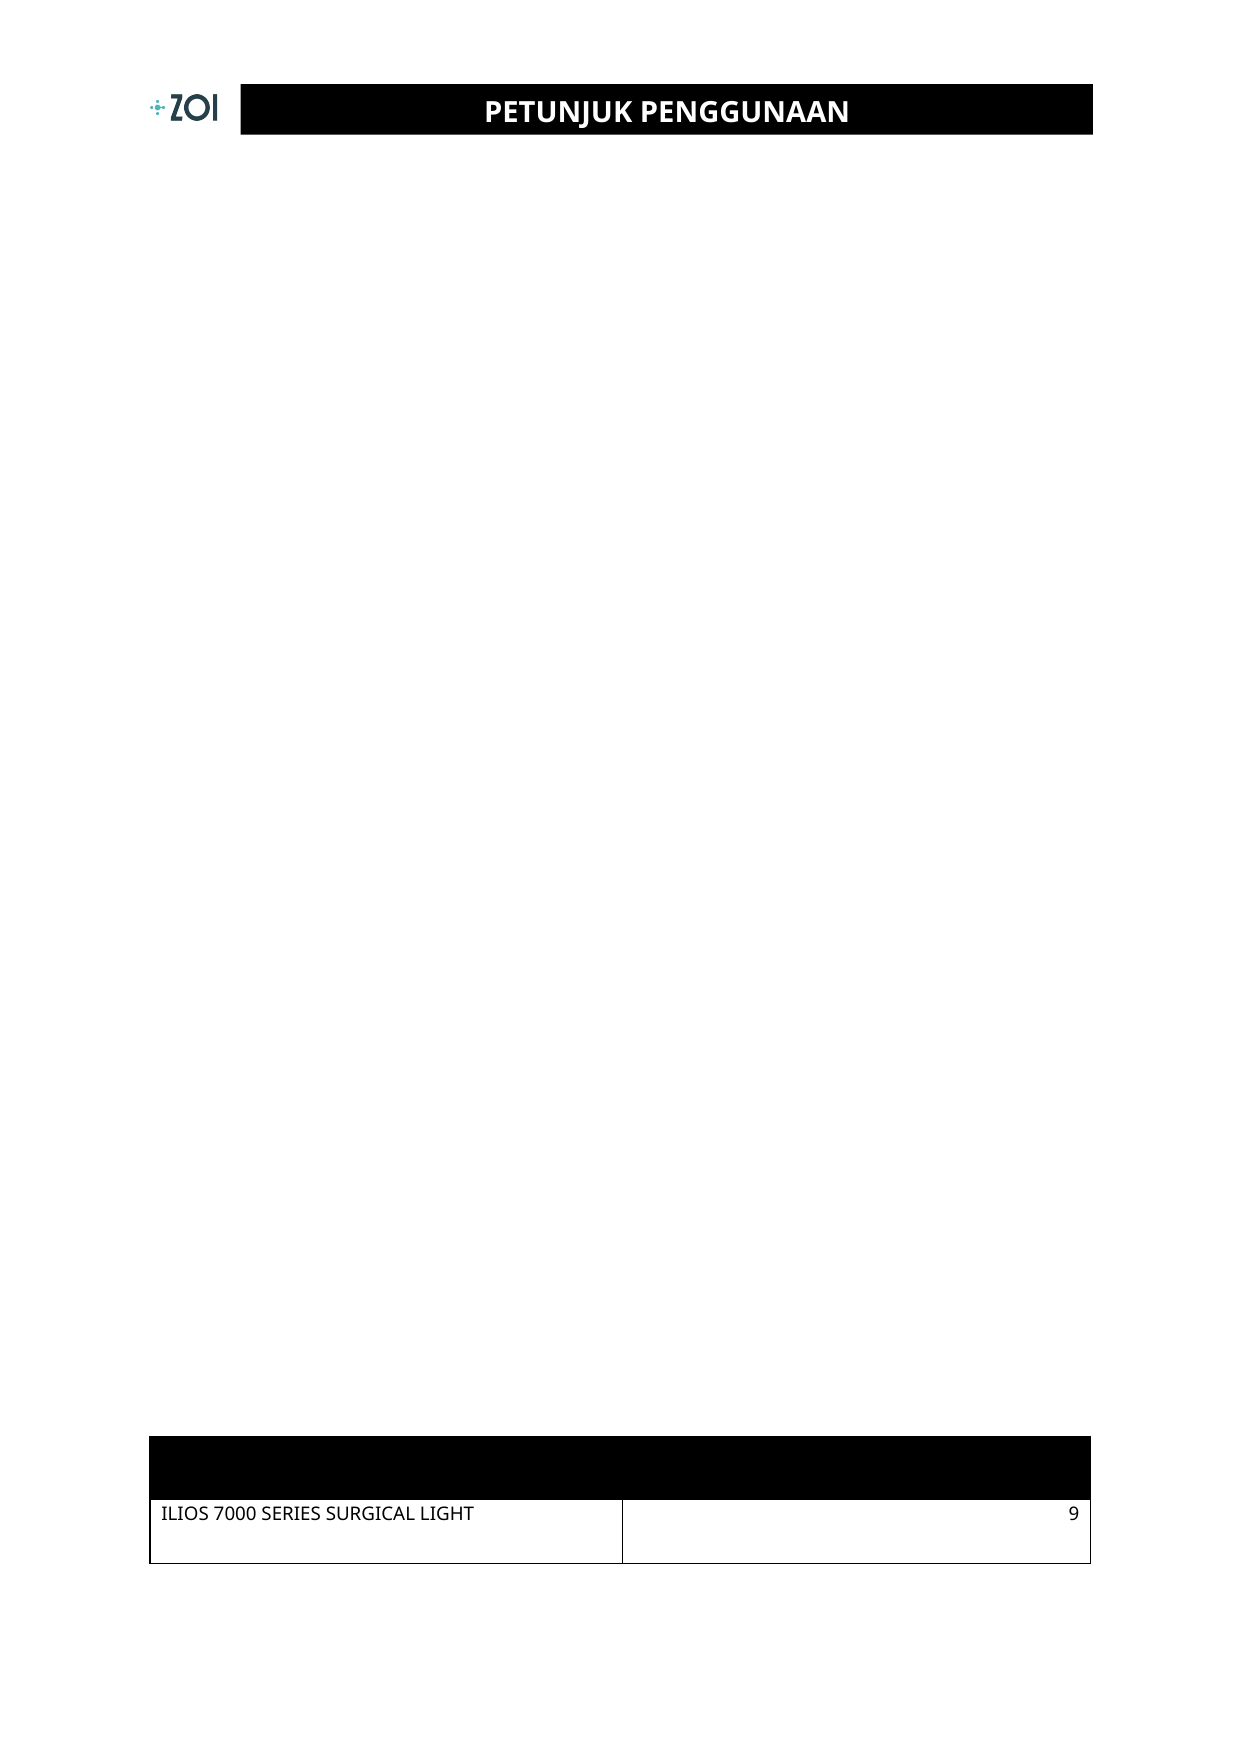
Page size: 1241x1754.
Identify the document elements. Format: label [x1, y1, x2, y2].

picture [150, 94, 218, 121]
